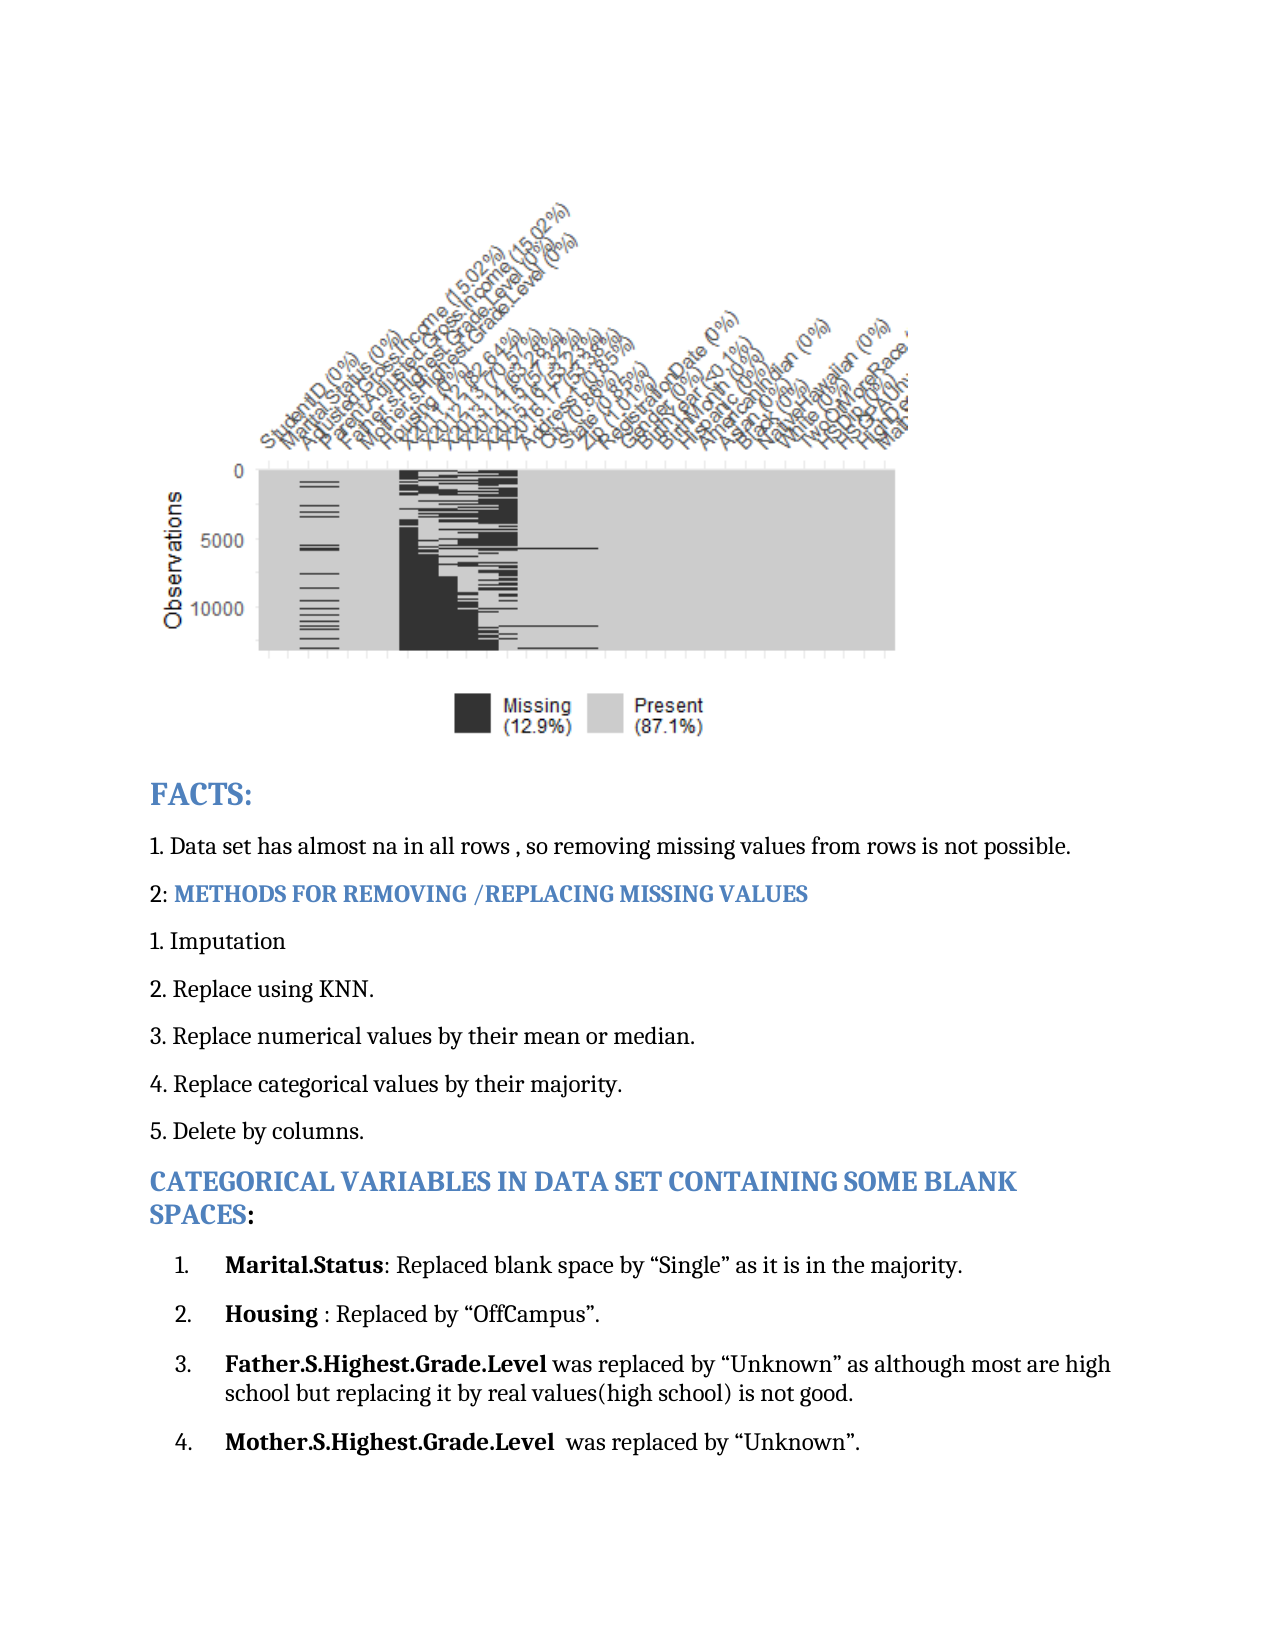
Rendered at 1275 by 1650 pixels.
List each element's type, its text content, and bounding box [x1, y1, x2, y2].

text 5. Delete by columns. [150, 1117, 1125, 1146]
text FACTS: [150, 775, 1125, 813]
list Mother.S.Highest.Grade.Level was replaced by “Unknown”. [175, 1428, 1125, 1457]
picture [150, 150, 908, 757]
text CATEGORICAL VARIABLES IN DATA SET CONTAINING SOME BLANK SPACES: [150, 1165, 1125, 1232]
text 2: METHODS FOR REMOVING /REPLACING MISSING VALUES [150, 880, 1125, 908]
list Housing : Replaced by “OffCampus”. [175, 1300, 1125, 1329]
list Marital.Status: Replaced blank space by “Single” as it is in the majority. [175, 1251, 1125, 1279]
text 1. Imputation [150, 927, 1125, 956]
list Father.S.Highest.Grade.Level was replaced by “Unknown” as although most are high school but replacing it by real values(high school) is not good. [175, 1350, 1125, 1407]
text 4. Replace categorical values by their majority. [150, 1070, 1125, 1098]
text 3. Replace numerical values by their mean or median. [150, 1022, 1125, 1051]
text 2. Replace using KNN. [150, 975, 1125, 1003]
text 1. Data set has almost na in all rows , so removing missing values from rows is not possible. [150, 832, 1125, 861]
